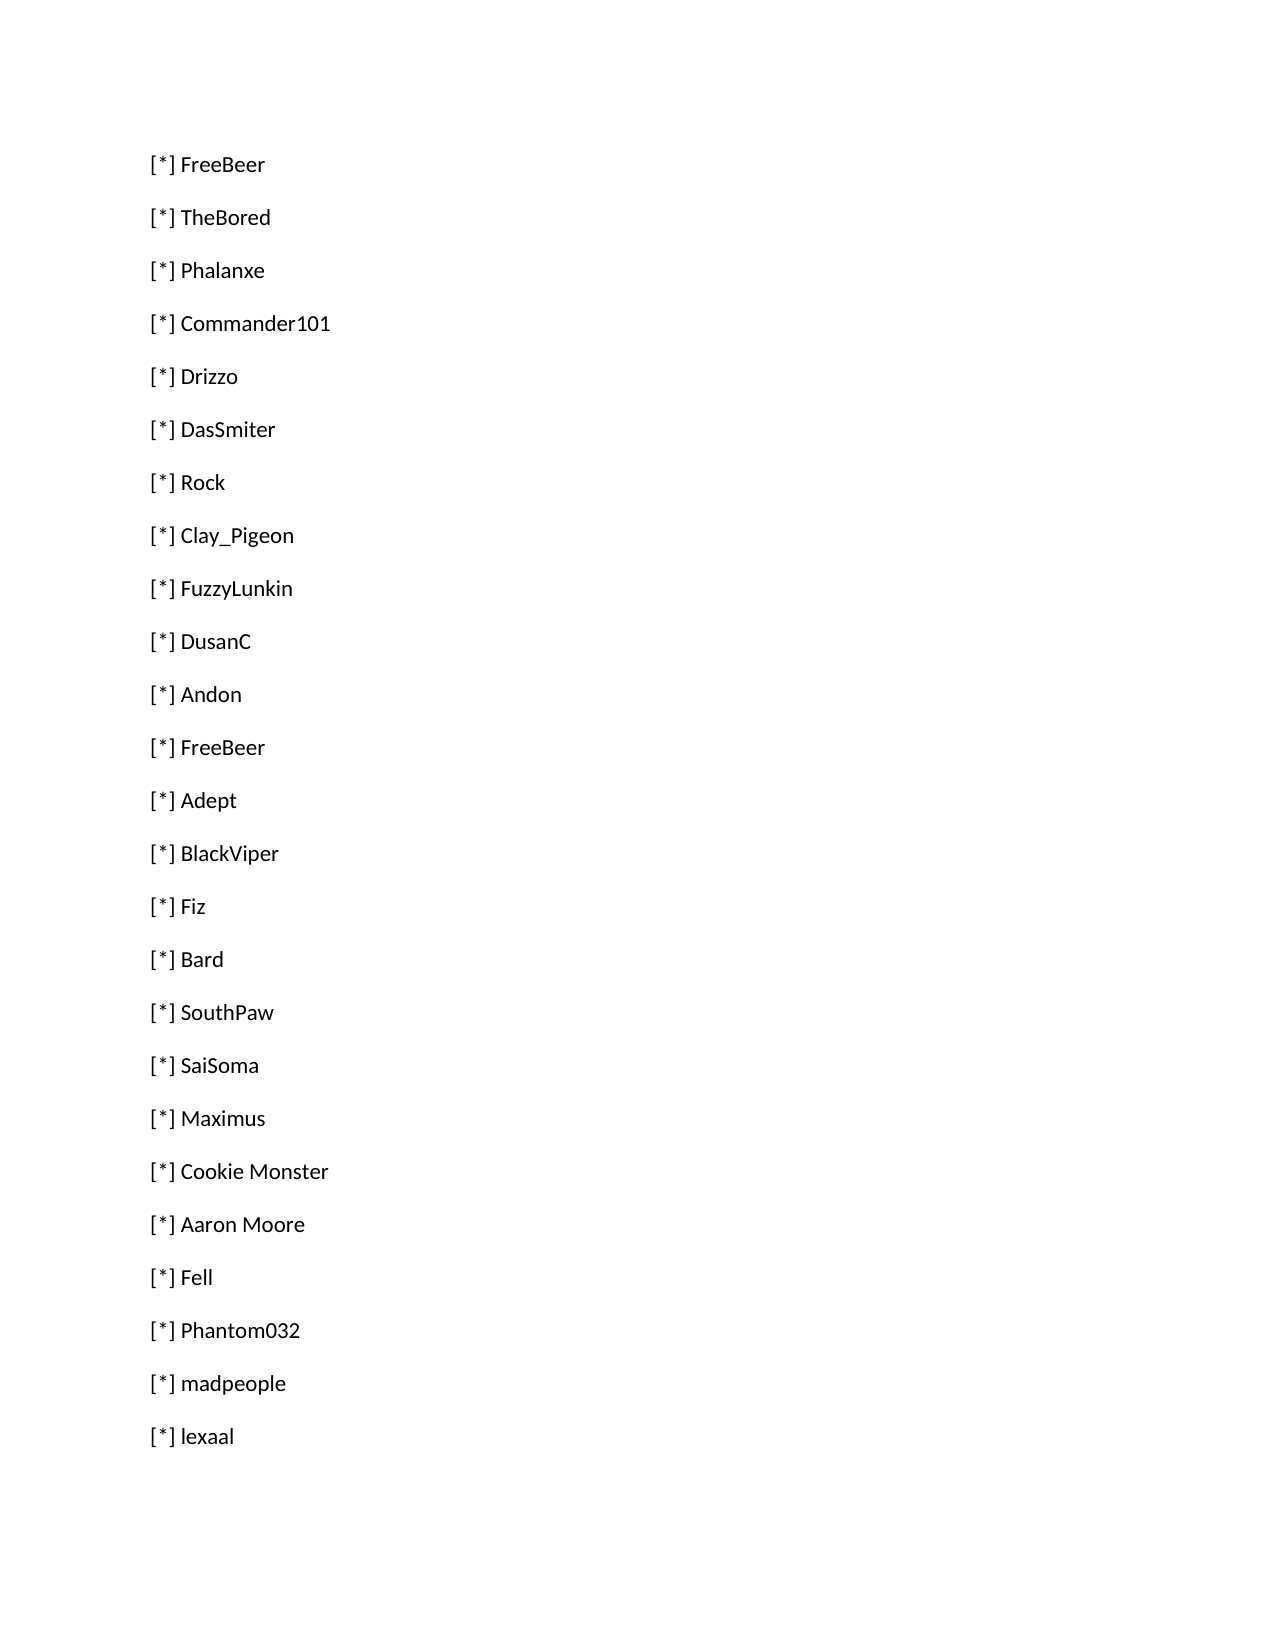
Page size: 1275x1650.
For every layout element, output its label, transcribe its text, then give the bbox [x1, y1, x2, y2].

text [*] lexaal [150, 1422, 1125, 1451]
text [*] Andon [150, 680, 1125, 708]
text [*] FreeBeer [150, 733, 1125, 761]
text [*] madpeople [150, 1369, 1125, 1397]
text [*] FreeBeer [150, 150, 1125, 178]
text [*] Maximus [150, 1104, 1125, 1132]
text [*] Fell [150, 1263, 1125, 1291]
text [*] Fiz [150, 892, 1125, 920]
text [*] Clay_Pigeon [150, 521, 1125, 549]
text [*] SaiSoma [150, 1051, 1125, 1079]
text [*] Aaron Moore [150, 1210, 1125, 1238]
text [*] Commander101 [150, 309, 1125, 337]
text [*] Adept [150, 786, 1125, 814]
text [*] Phantom032 [150, 1316, 1125, 1344]
text [*] Phalanxe [150, 256, 1125, 284]
text [*] DusanC [150, 627, 1125, 655]
text [*] DasSmiter [150, 415, 1125, 443]
text [*] Rock [150, 468, 1125, 496]
text [*] BlackViper [150, 839, 1125, 867]
text [*] FuzzyLunkin [150, 574, 1125, 602]
text [*] Cookie Monster [150, 1157, 1125, 1185]
text [*] Drizzo [150, 362, 1125, 390]
text [*] SouthPaw [150, 998, 1125, 1026]
text [*] Bard [150, 945, 1125, 973]
text [*] TheBored [150, 203, 1125, 231]
